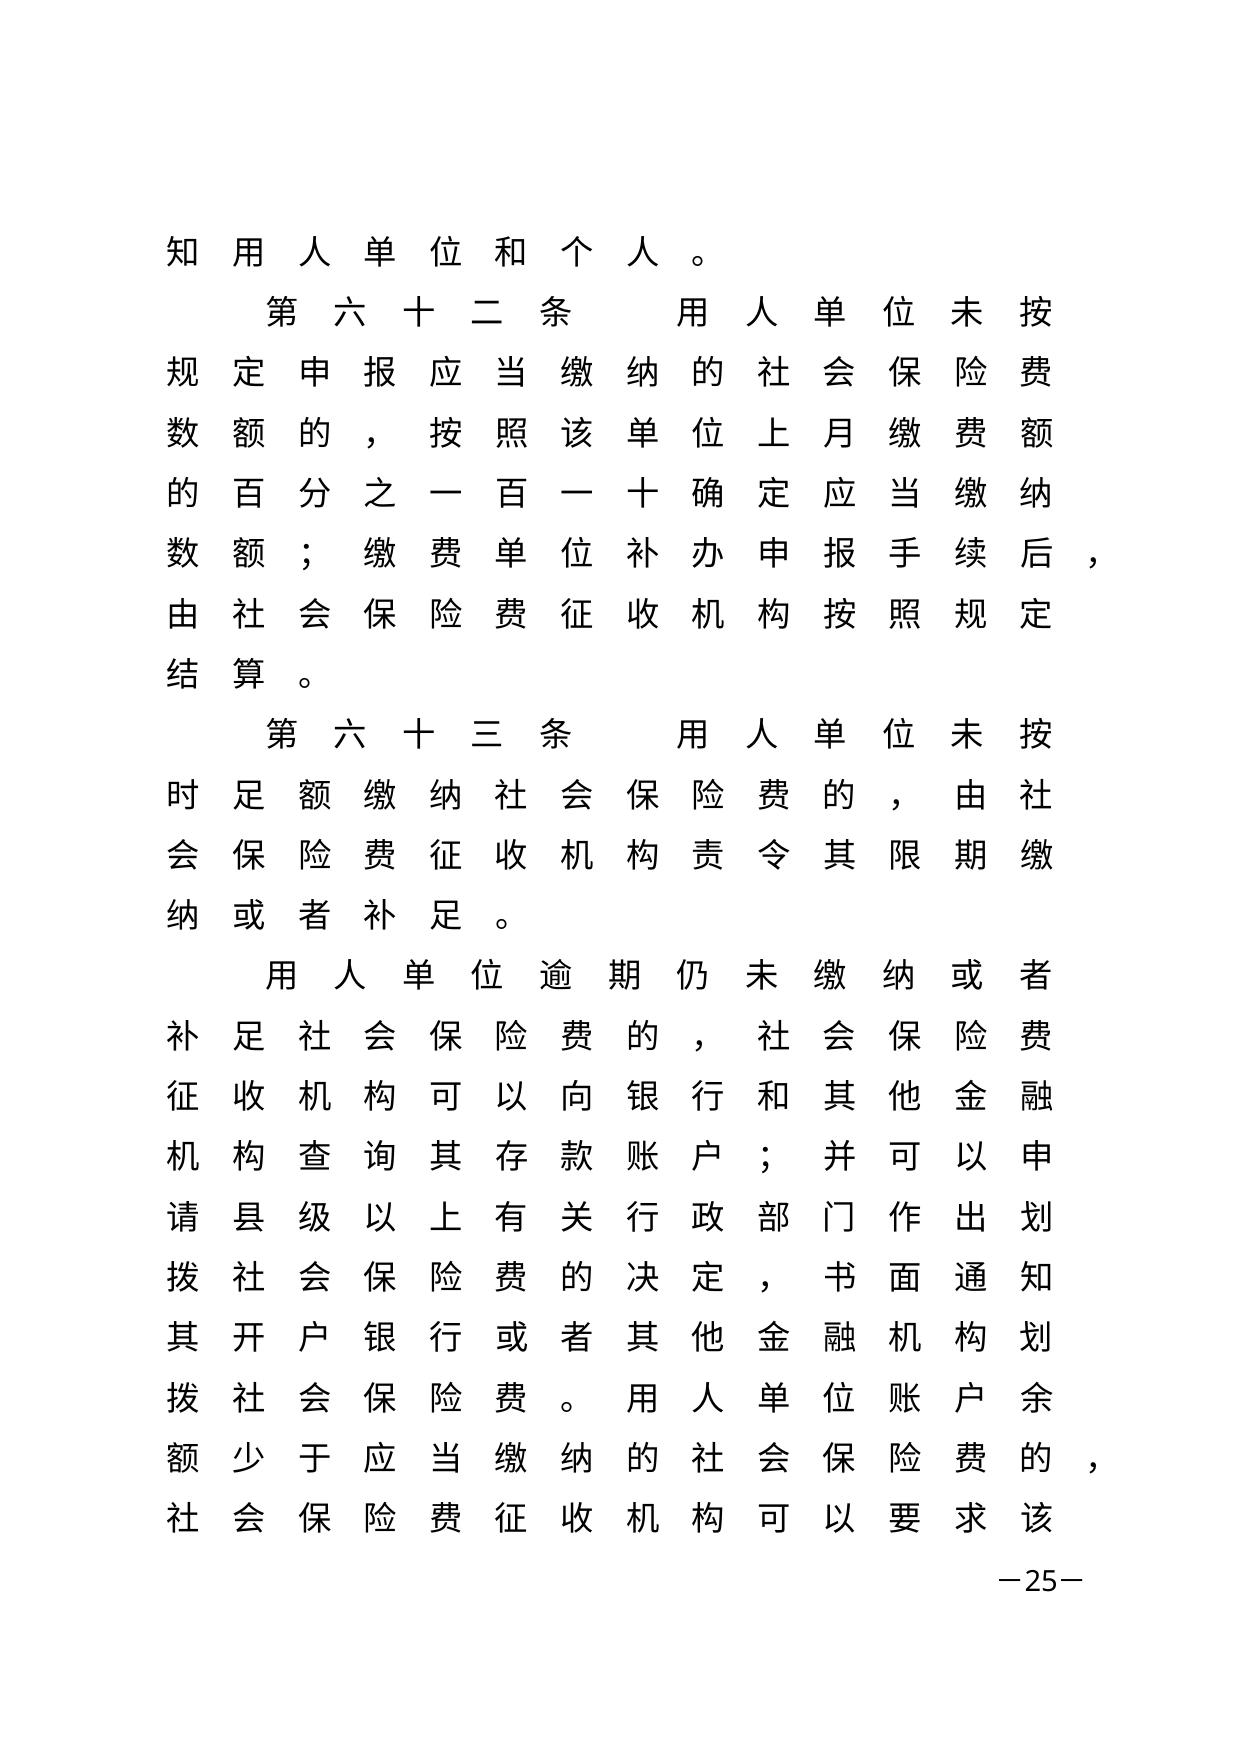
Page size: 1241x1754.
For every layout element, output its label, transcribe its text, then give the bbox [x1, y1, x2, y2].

text 第六十一条 社会保险费征收机构应当依法按时足额征收社会保险费，并将缴费情况定期告知用人单位和个人。 [167, 219, 1085, 280]
text 第六十二条 用人单位未按规定申报应当缴纳的社会保险费数额的，按照该单位上月缴费额的百分之一百一十确定应当缴纳数额；缴费单位补办申报手续后，由社会保险费征收机构按照规定结算。 [167, 280, 1085, 702]
text 第六十三条 用人单位未按时足额缴纳社会保险费的，由社会保险费征收机构责令其限期缴纳或者补足。 [167, 702, 1085, 943]
